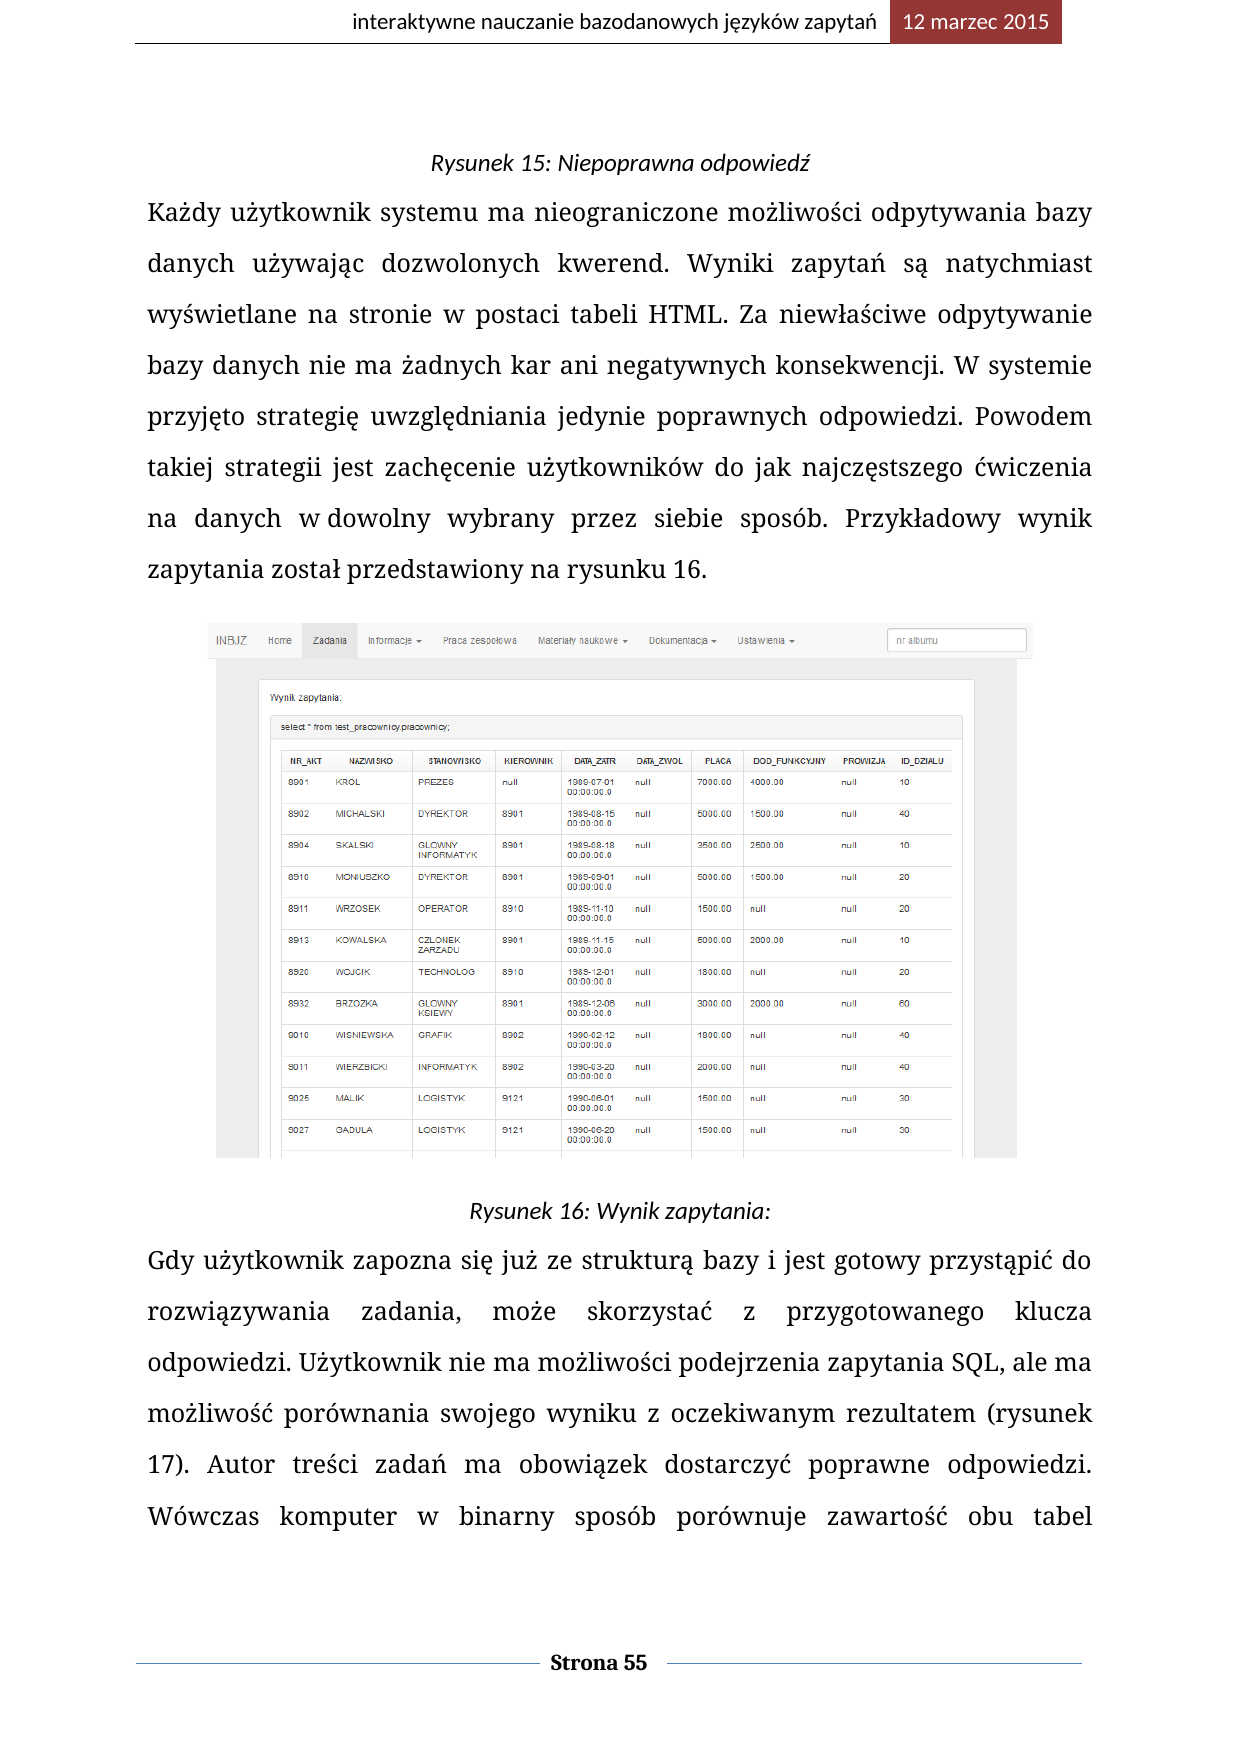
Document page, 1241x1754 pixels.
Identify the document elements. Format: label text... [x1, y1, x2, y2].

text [147, 1243, 1093, 1532]
text Rysunek 16: Wynik zapytania: [147, 1195, 1093, 1226]
picture [207, 623, 1033, 1158]
text Rysunek 15: Niepoprawna odpowiedź [147, 147, 1093, 177]
text Każdy użytkownik systemu ma nieograniczone możliwości odpytywania bazy danych używając dozwolonych kwerend. Wyniki zapytań są natychmiast wyświetlane na stronie w postaci tabeli HTML. Za niewłaściwe odpytywanie bazy danych nie ma żadnych kar ani negatywnych konsekwencji. W systemie przyjęto strategię uwzględniania jedynie poprawnych odpowiedzi. Powodem takiej strategii jest zachęcenie użytkowników do jak najczęstszego ćwiczenia na danych w dowolny wybrany przez siebie sposób. Przykładowy wynik zapytania został przedstawiony na rysunku 16. [147, 194, 1093, 586]
